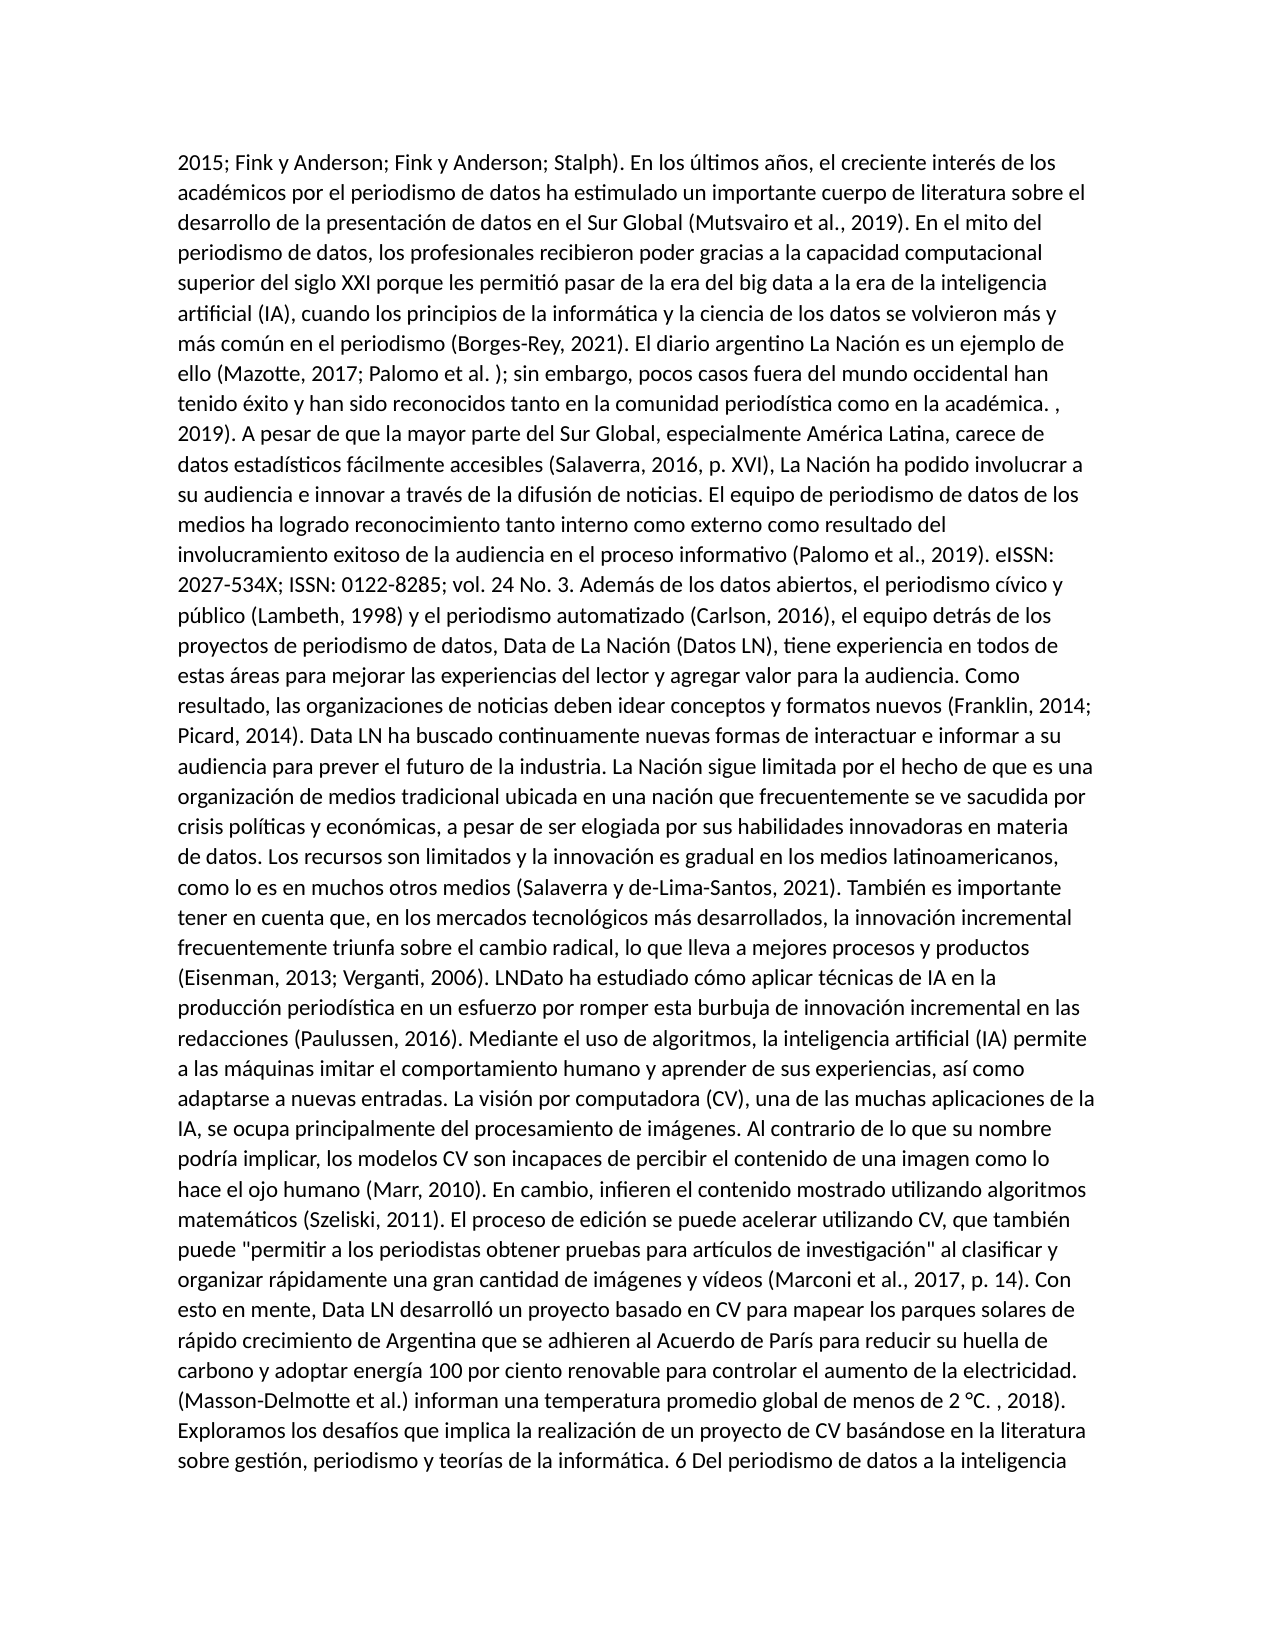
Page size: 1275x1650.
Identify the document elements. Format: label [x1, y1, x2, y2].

text [177, 148, 1098, 1474]
